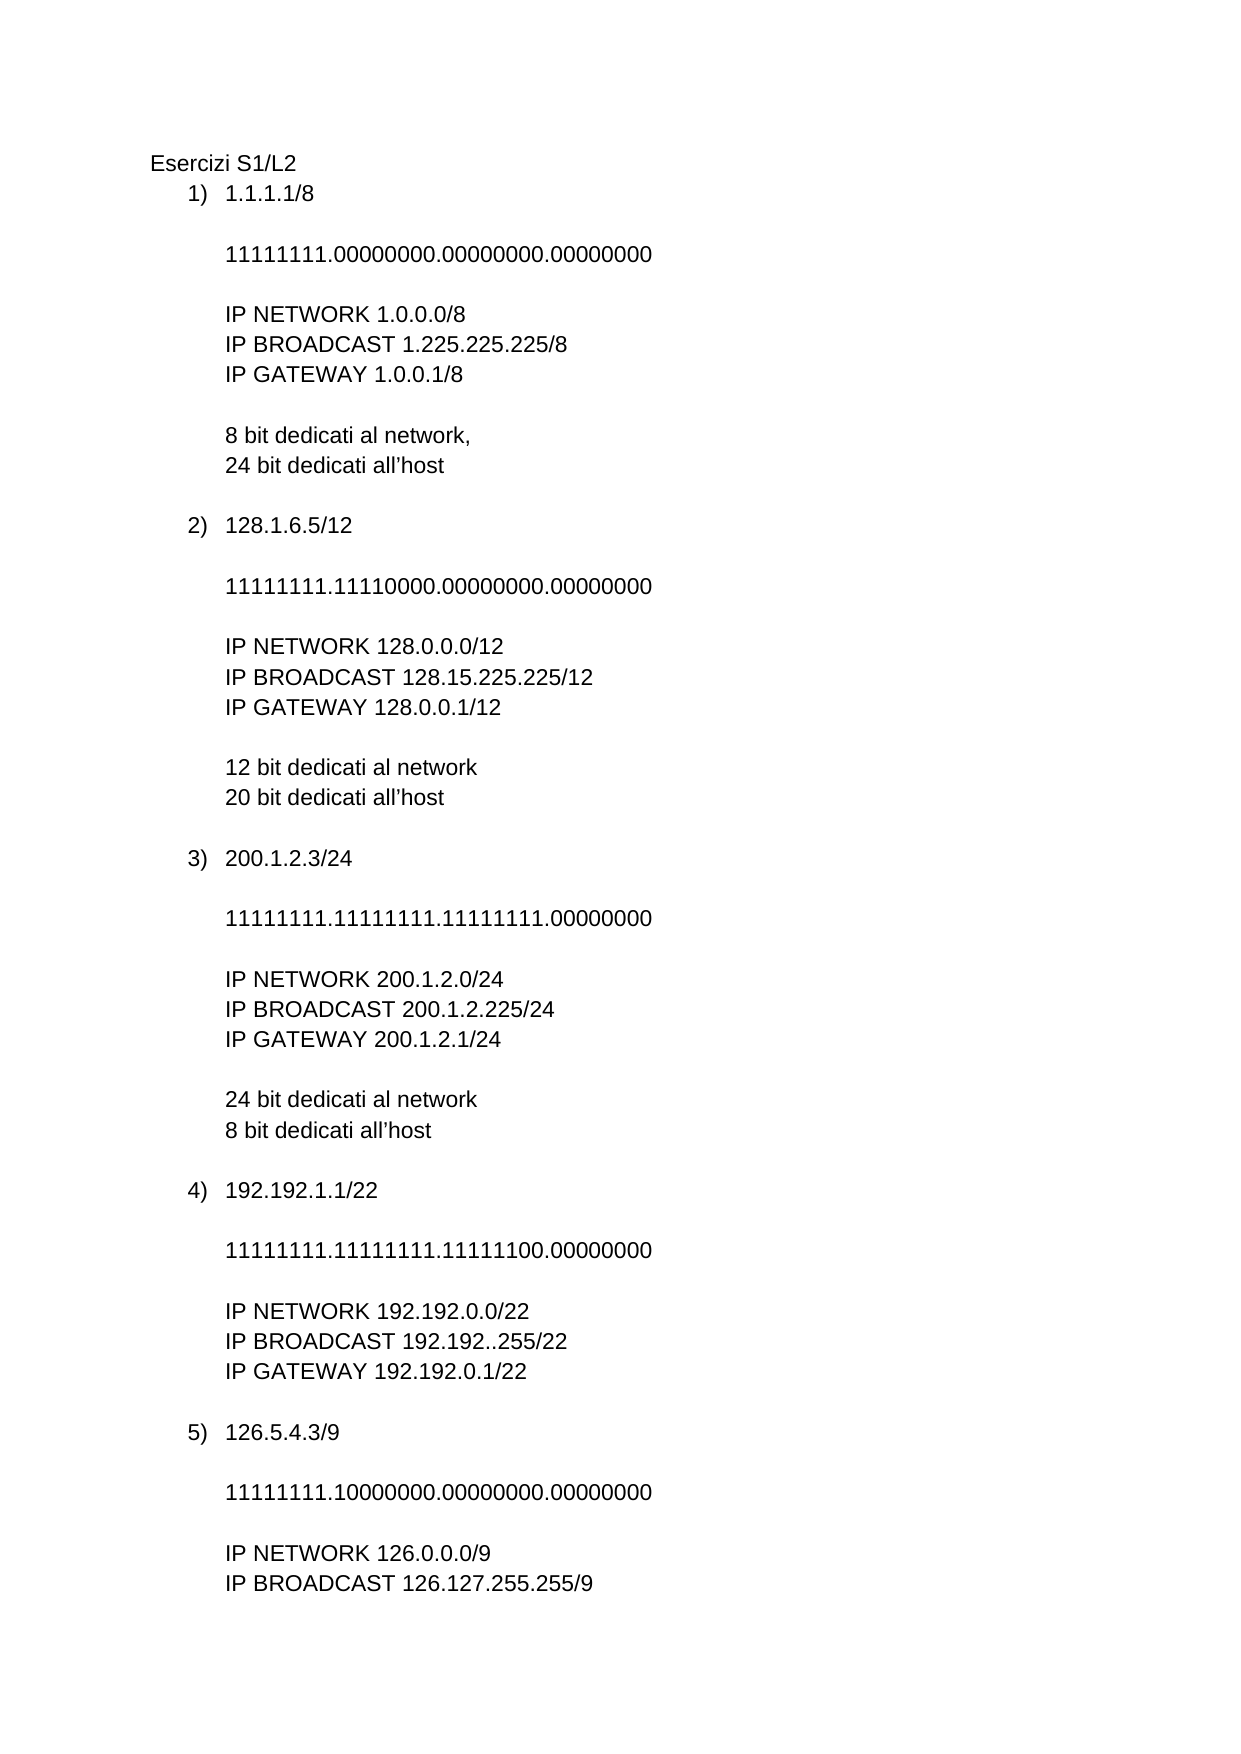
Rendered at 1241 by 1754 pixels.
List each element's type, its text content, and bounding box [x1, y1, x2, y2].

list 1.1.1.1/8 [187, 180, 1090, 207]
text 11111111.11110000.00000000.00000000 [225, 573, 1090, 599]
text IP NETWORK 126.0.0.0/9 [225, 1539, 1090, 1566]
text 11111111.10000000.00000000.00000000 [225, 1479, 1090, 1506]
text 11111111.00000000.00000000.00000000 [225, 241, 1090, 267]
text IP NETWORK 200.1.2.0/24 [225, 966, 1090, 992]
text 11111111.11111111.11111111.00000000 [225, 905, 1090, 932]
text 8 bit dedicati al network, [225, 422, 1090, 448]
text 24 bit dedicati al network [225, 1086, 1090, 1113]
text Esercizi S1/L2 [150, 150, 1090, 176]
text IP NETWORK 128.0.0.0/12 [225, 633, 1090, 660]
text IP GATEWAY 192.192.0.1/22 [225, 1358, 1090, 1385]
text IP BROADCAST 1.225.225.225/8 [225, 331, 1090, 358]
text IP BROADCAST 128.15.225.225/12 [225, 663, 1090, 690]
list 126.5.4.3/9 [187, 1419, 1090, 1445]
text IP BROADCAST 126.127.255.255/9 [225, 1570, 1090, 1596]
text 11111111.11111111.11111100.00000000 [225, 1237, 1090, 1264]
text IP GATEWAY 1.0.0.1/8 [225, 361, 1090, 388]
text IP GATEWAY 128.0.0.1/12 12 bit dedicati al network [225, 694, 1090, 781]
text 20 bit dedicati all’host [225, 784, 1090, 811]
text IP BROADCAST 192.192..255/22 [225, 1328, 1090, 1354]
text IP BROADCAST 200.1.2.225/24 [225, 996, 1090, 1022]
text IP NETWORK 1.0.0.0/8 [225, 271, 1090, 327]
text 24 bit dedicati all’host [225, 452, 1090, 478]
list 192.192.1.1/22 [187, 1177, 1090, 1203]
text IP NETWORK 192.192.0.0/22 [225, 1298, 1090, 1324]
text 8 bit dedicati all’host [225, 1117, 1090, 1143]
text IP GATEWAY 200.1.2.1/24 [225, 1026, 1090, 1052]
list 128.1.6.5/12 [187, 512, 1090, 539]
list 200.1.2.3/24 [187, 845, 1090, 871]
